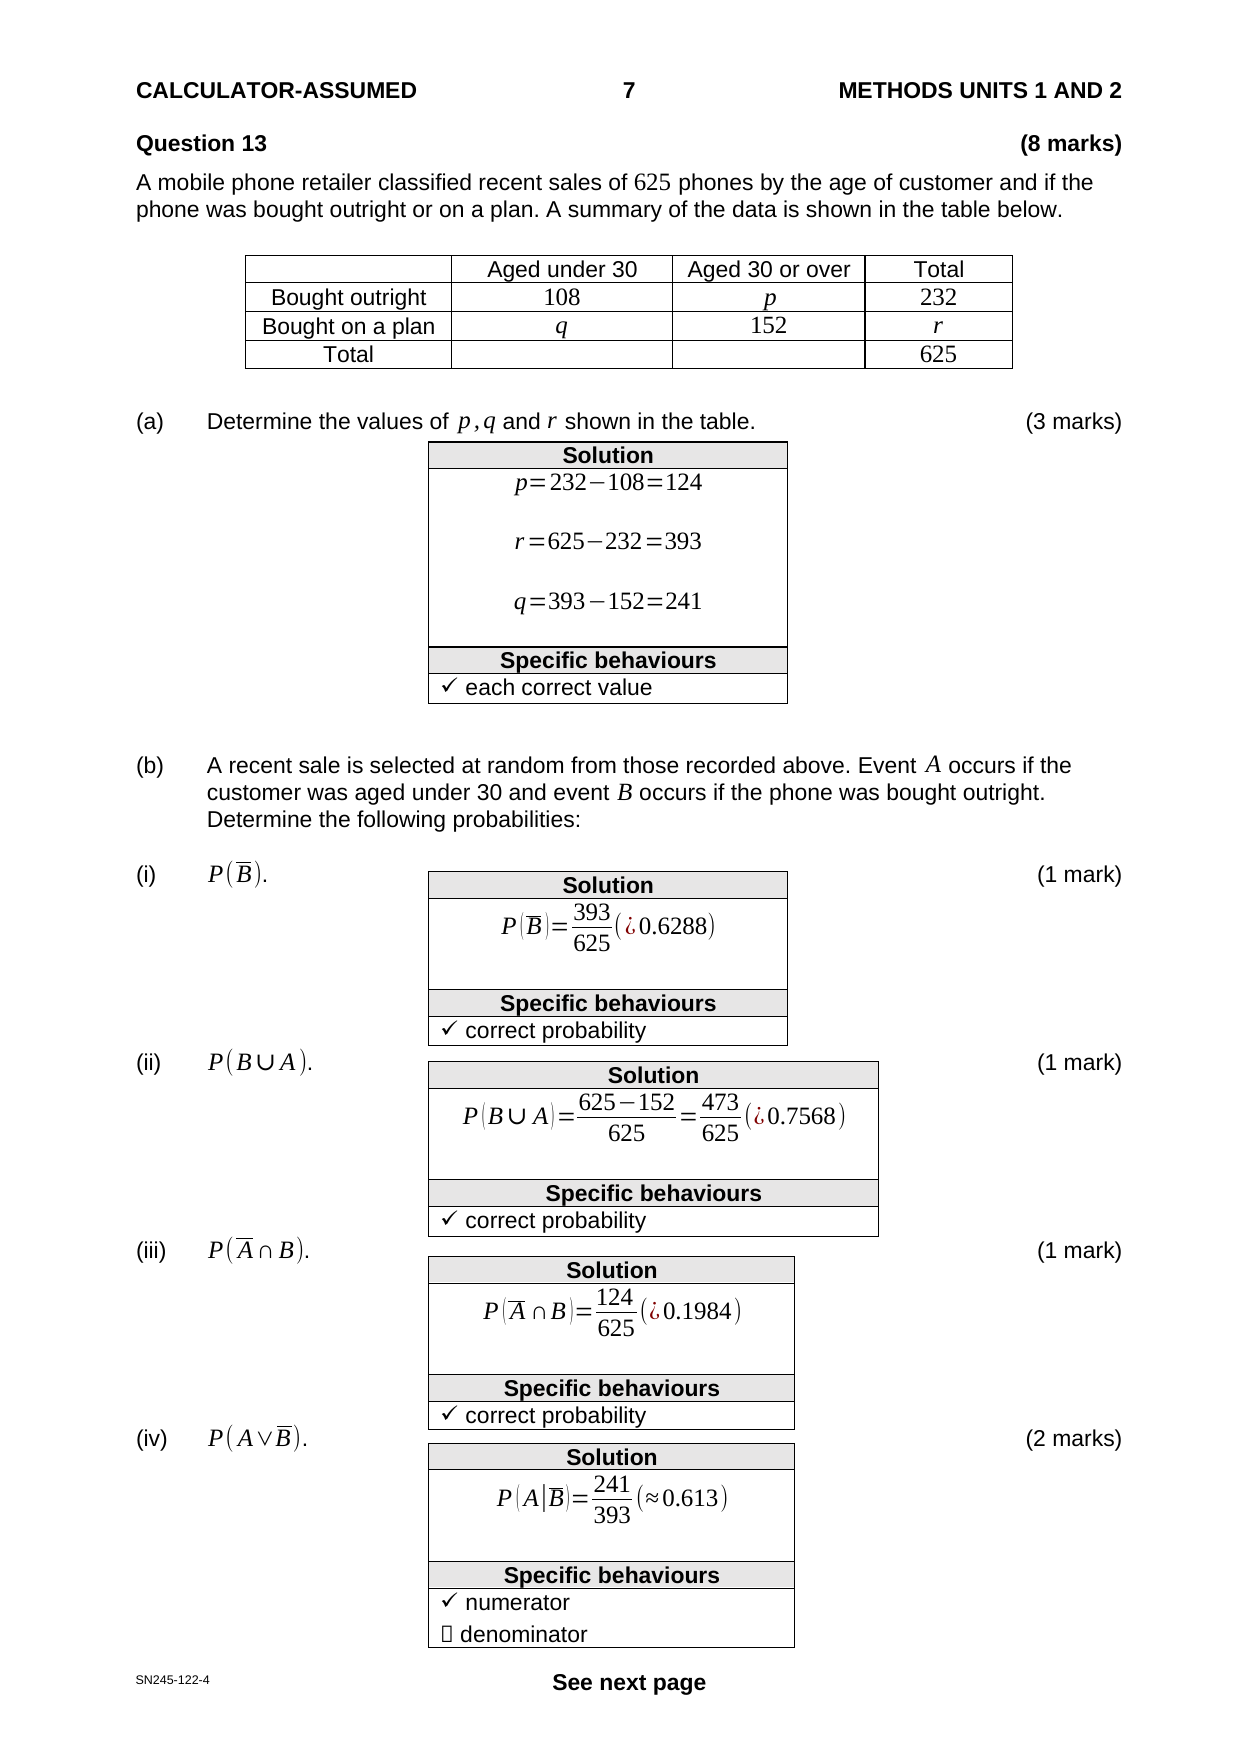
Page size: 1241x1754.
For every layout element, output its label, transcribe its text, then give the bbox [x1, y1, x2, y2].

table_cell [866, 312, 1012, 339]
table_cell [673, 341, 864, 368]
table_header Aged under 30 [452, 256, 672, 282]
table_cell [452, 341, 672, 368]
text (ii) . (1 mark) [136, 1047, 1122, 1077]
table_cell Total [246, 341, 451, 368]
table_cell [452, 283, 672, 311]
table_cell [866, 283, 1012, 311]
table_cell [673, 283, 864, 311]
table_cell [866, 341, 1012, 368]
text Question 13 (8 marks) [136, 130, 1122, 156]
table_cell [452, 312, 672, 339]
text A mobile phone retailer classified recent sales of phones by the age of customer and if the phone was bought outright or on a plan. A summary of the data is shown in the table below. [136, 169, 1122, 223]
table_cell Bought on a plan [246, 312, 451, 339]
text (iii) . (1 mark) [136, 1235, 1122, 1265]
table_header [246, 256, 451, 282]
table_header Aged 30 or over [673, 256, 864, 282]
text (a) Determine the values of and shown in the table. (3 marks) [136, 407, 1122, 435]
text (iv) . (2 marks) [136, 1423, 1122, 1453]
table_cell [673, 312, 864, 339]
text (i) . (1 mark) [136, 859, 1122, 889]
text (b) A recent sale is selected at random from those recorded above. Event occurs if the customer was aged under 30 and event occurs if the phone was bought outright. Determine the following probabilities: [136, 751, 1122, 833]
table_header Total [866, 256, 1012, 282]
table_cell Bought outright [246, 283, 451, 311]
